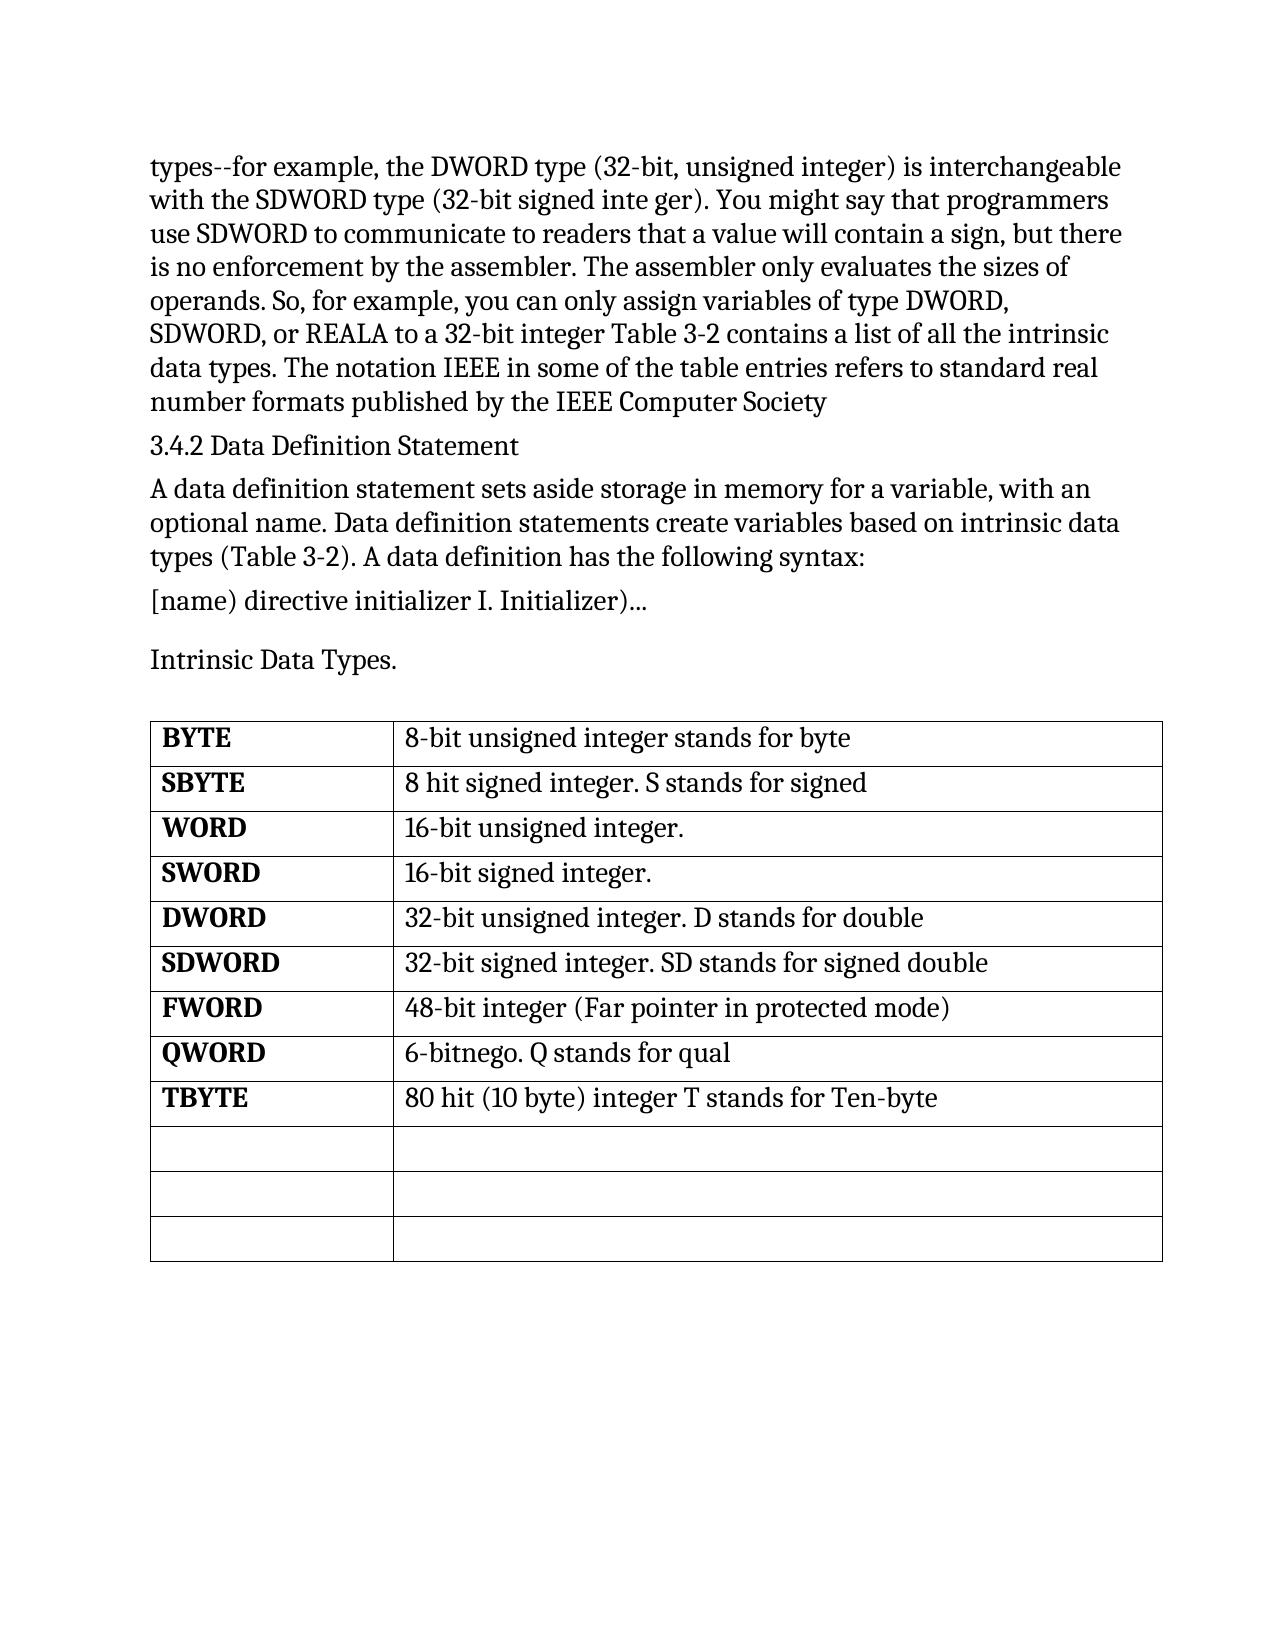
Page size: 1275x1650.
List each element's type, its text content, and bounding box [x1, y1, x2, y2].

table_cell 48-bit integer (Far pointer in protected mode) [394, 992, 1162, 1036]
table_cell 16-bit signed integer. [394, 857, 1162, 901]
table_cell [394, 1172, 1162, 1216]
table_cell 32-bit unsigned integer. D stands for double [394, 902, 1162, 946]
table_cell FWORD [151, 992, 393, 1036]
table_cell [151, 1217, 393, 1261]
table_cell [151, 1172, 393, 1216]
table_cell SWORD [151, 857, 393, 901]
table_cell TBYTE [151, 1082, 393, 1126]
table_cell [151, 1127, 393, 1171]
text [name) directive initializer I. Initializer)... [150, 584, 1125, 617]
table_header BYTE [151, 722, 393, 766]
table_cell 80 hit (10 byte) integer T stands for Ten-byte [394, 1082, 1162, 1126]
table_cell 32-bit signed integer. SD stands for signed double [394, 947, 1162, 991]
table_cell 16-bit unsigned integer. [394, 812, 1162, 856]
text 3.4.2 Data Definition Statement [150, 429, 1125, 462]
table_cell WORD [151, 812, 393, 856]
table_cell 8 hit signed integer. S stands for signed [394, 767, 1162, 811]
table_cell SDWORD [151, 947, 393, 991]
table_cell SBYTE [151, 767, 393, 811]
table_cell 6-bitnego. Q stands for qual [394, 1037, 1162, 1081]
text Intrinsic Data Types. [150, 643, 1125, 677]
table_cell QWORD [151, 1037, 393, 1081]
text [150, 150, 1125, 418]
text A data definition statement sets aside storage in memory for a variable, with an optional name. Data definition statements create variables based on intrinsic data types (Table 3-2). A data definition has the following syntax: [150, 473, 1125, 573]
table_header 8-bit unsigned integer stands for byte [394, 722, 1162, 766]
table_cell [394, 1127, 1162, 1171]
table_cell [394, 1217, 1162, 1261]
table_cell DWORD [151, 902, 393, 946]
